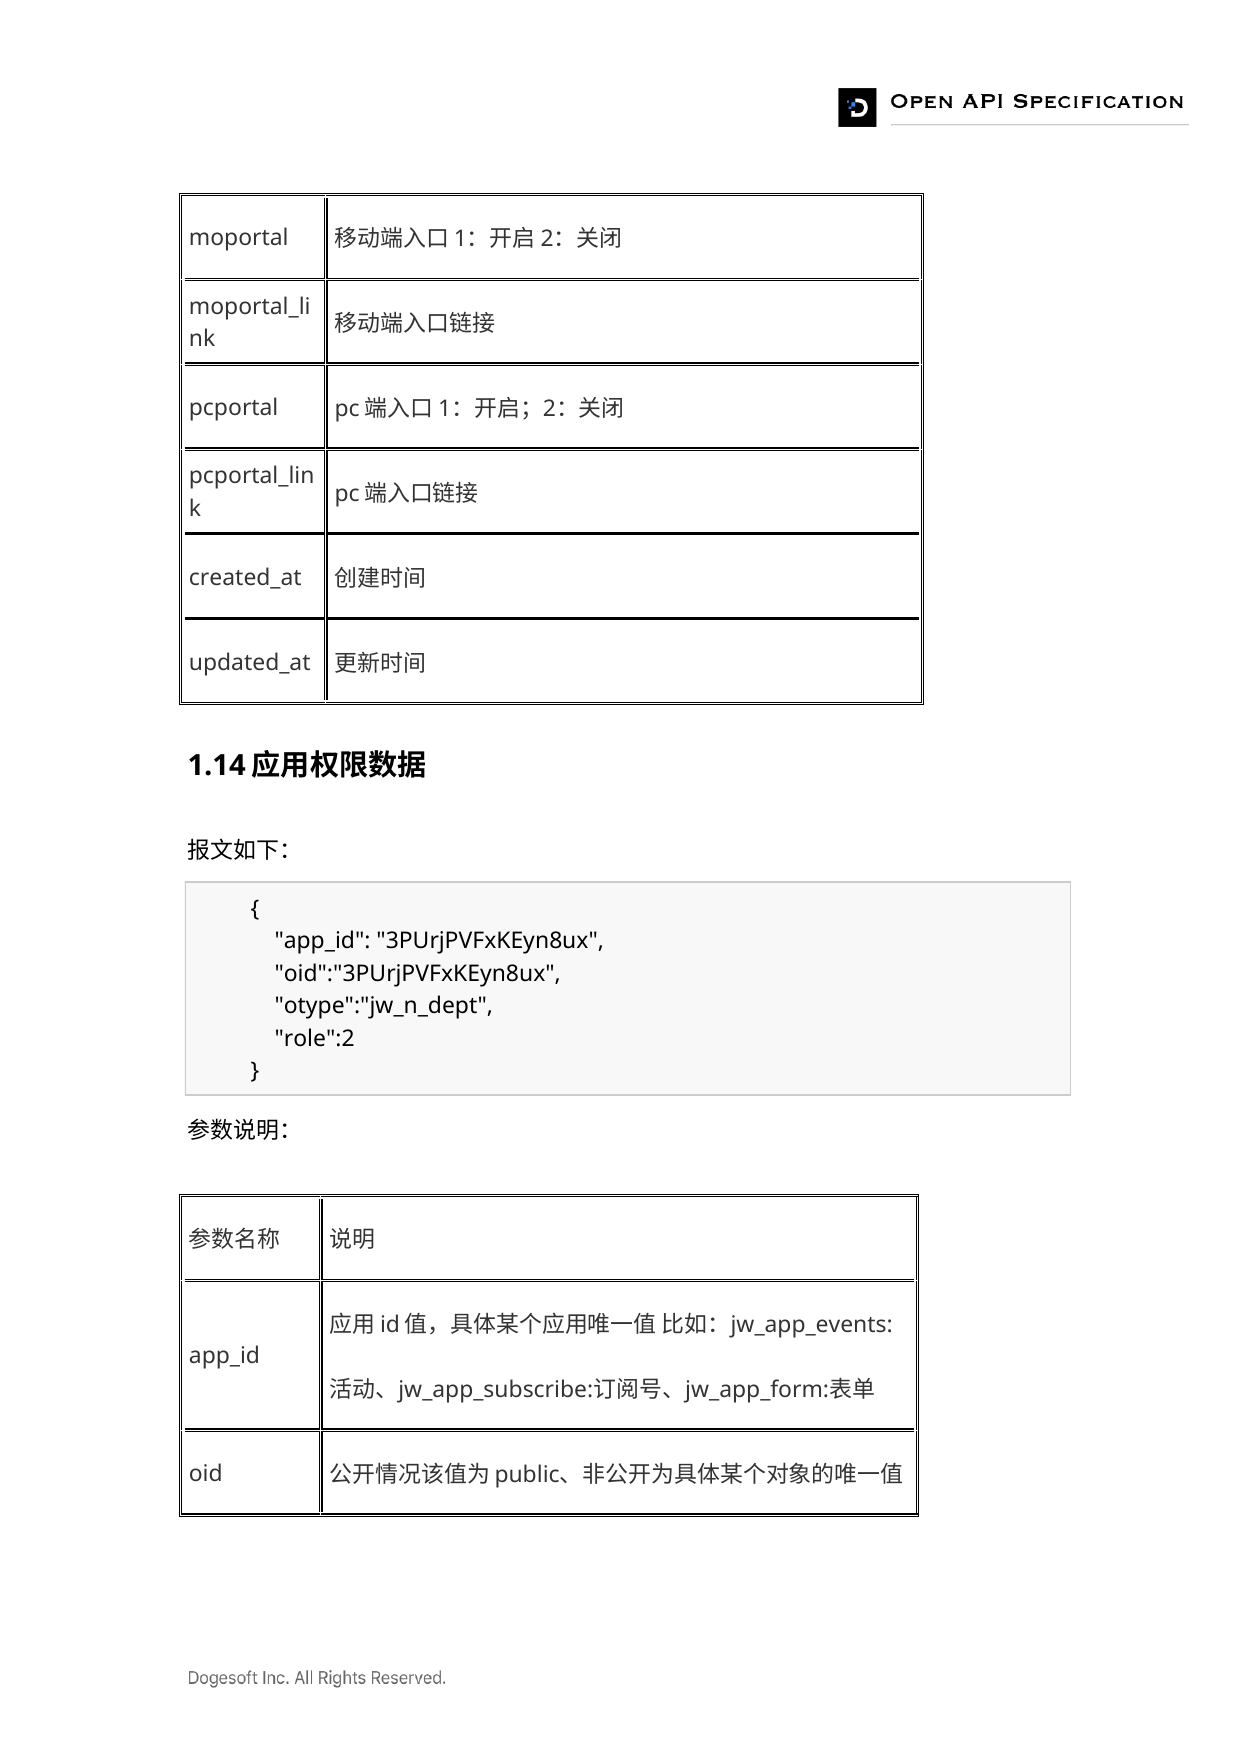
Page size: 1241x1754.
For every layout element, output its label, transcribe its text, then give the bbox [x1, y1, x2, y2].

text "oid":"3PUrjPVFxKEyn8ux", [186, 946, 1070, 979]
text "app_id": "3PUrjPVFxKEyn8ux", [186, 914, 1070, 946]
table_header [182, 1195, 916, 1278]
text } [186, 1044, 1070, 1094]
text "role":2 [186, 1011, 1070, 1044]
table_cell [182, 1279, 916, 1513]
text { [186, 883, 1070, 914]
text 参数说明： [187, 1096, 1053, 1161]
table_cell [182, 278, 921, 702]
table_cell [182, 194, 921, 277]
text "otype":"jw_n_dept", [186, 979, 1070, 1011]
subtitle 1.14应用权限数据 [187, 730, 1053, 795]
picture [187, 1670, 447, 1688]
picture [838, 88, 1189, 127]
text 报文如下： [187, 816, 1053, 881]
